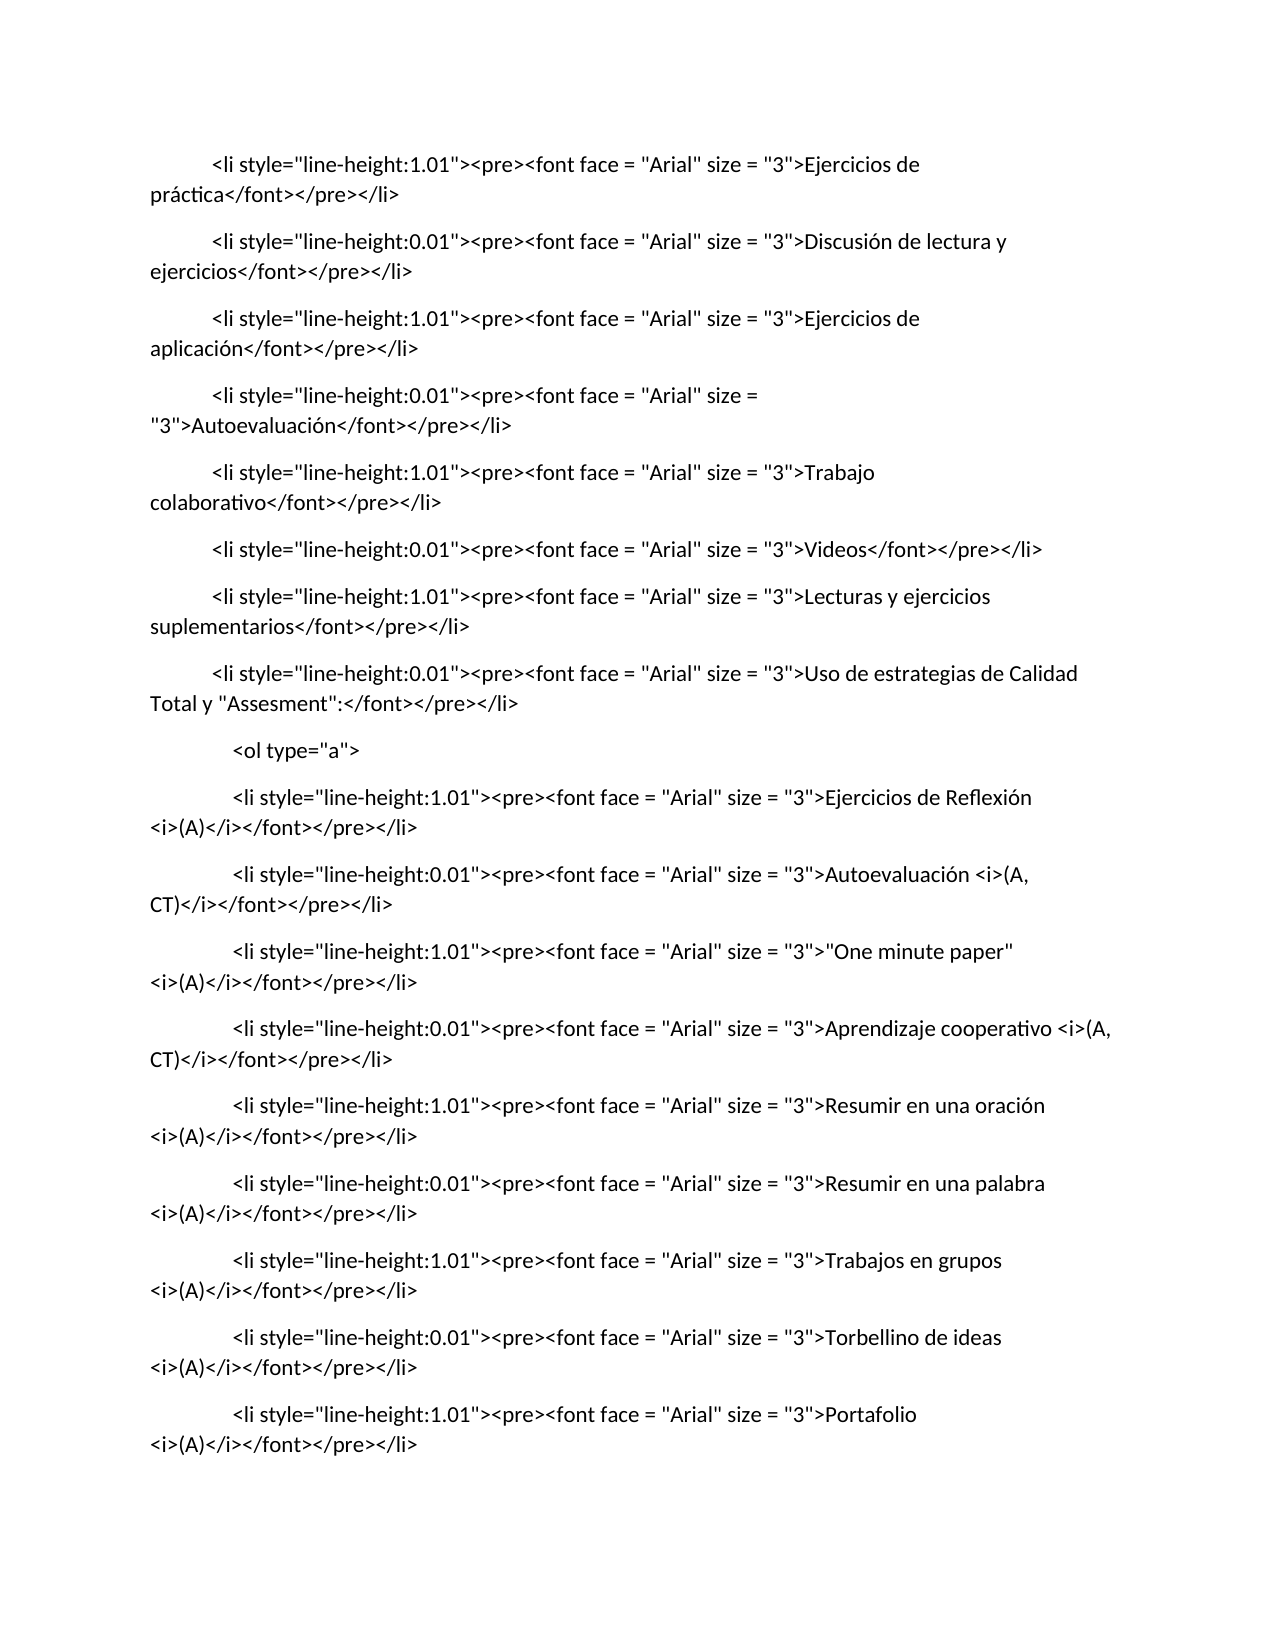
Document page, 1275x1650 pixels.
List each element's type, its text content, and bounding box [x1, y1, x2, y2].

text <li style="line-height:0.01"><pre><font face = "Arial" size = "3">Discusión de lectura y ejercicios</font></pre></li> [150, 227, 1125, 285]
text <li style="line-height:1.01"><pre><font face = "Arial" size = "3">Portafolio <i>(A)</i></font></pre></li> [150, 1400, 1125, 1458]
text <li style="line-height:0.01"><pre><font face = "Arial" size = "3">Resumir en una palabra <i>(A)</i></font></pre></li> [150, 1169, 1125, 1227]
text <li style="line-height:1.01"><pre><font face = "Arial" size = "3">Ejercicios de práctica</font></pre></li> [150, 150, 1125, 208]
text <li style="line-height:1.01"><pre><font face = "Arial" size = "3">"One minute paper" <i>(A)</i></font></pre></li> [150, 937, 1125, 996]
text <li style="line-height:0.01"><pre><font face = "Arial" size = "3">Autoevaluación</font></pre></li> [150, 381, 1125, 439]
text <li style="line-height:0.01"><pre><font face = "Arial" size = "3">Autoevaluación <i>(A, CT)</i></font></pre></li> [150, 860, 1125, 919]
text <li style="line-height:1.01"><pre><font face = "Arial" size = "3">Trabajos en grupos <i>(A)</i></font></pre></li> [150, 1246, 1125, 1304]
text <li style="line-height:1.01"><pre><font face = "Arial" size = "3">Resumir en una oración <i>(A)</i></font></pre></li> [150, 1092, 1125, 1150]
text <li style="line-height:0.01"><pre><font face = "Arial" size = "3">Uso de estrategias de Calidad Total y "Assesment":</font></pre></li> [150, 659, 1125, 718]
text <li style="line-height:0.01"><pre><font face = "Arial" size = "3">Videos</font></pre></li> [150, 535, 1125, 563]
text <li style="line-height:1.01"><pre><font face = "Arial" size = "3">Ejercicios de aplicación</font></pre></li> [150, 304, 1125, 362]
text <ol type="a"> [150, 736, 1125, 764]
text <li style="line-height:0.01"><pre><font face = "Arial" size = "3">Torbellino de ideas <i>(A)</i></font></pre></li> [150, 1323, 1125, 1381]
text <li style="line-height:1.01"><pre><font face = "Arial" size = "3">Ejercicios de Reflexión <i>(A)</i></font></pre></li> [150, 783, 1125, 842]
text <li style="line-height:1.01"><pre><font face = "Arial" size = "3">Trabajo colaborativo</font></pre></li> [150, 458, 1125, 517]
text <li style="line-height:0.01"><pre><font face = "Arial" size = "3">Aprendizaje cooperativo <i>(A, CT)</i></font></pre></li> [150, 1014, 1125, 1073]
text <li style="line-height:1.01"><pre><font face = "Arial" size = "3">Lecturas y ejercicios suplementarios</font></pre></li> [150, 582, 1125, 641]
